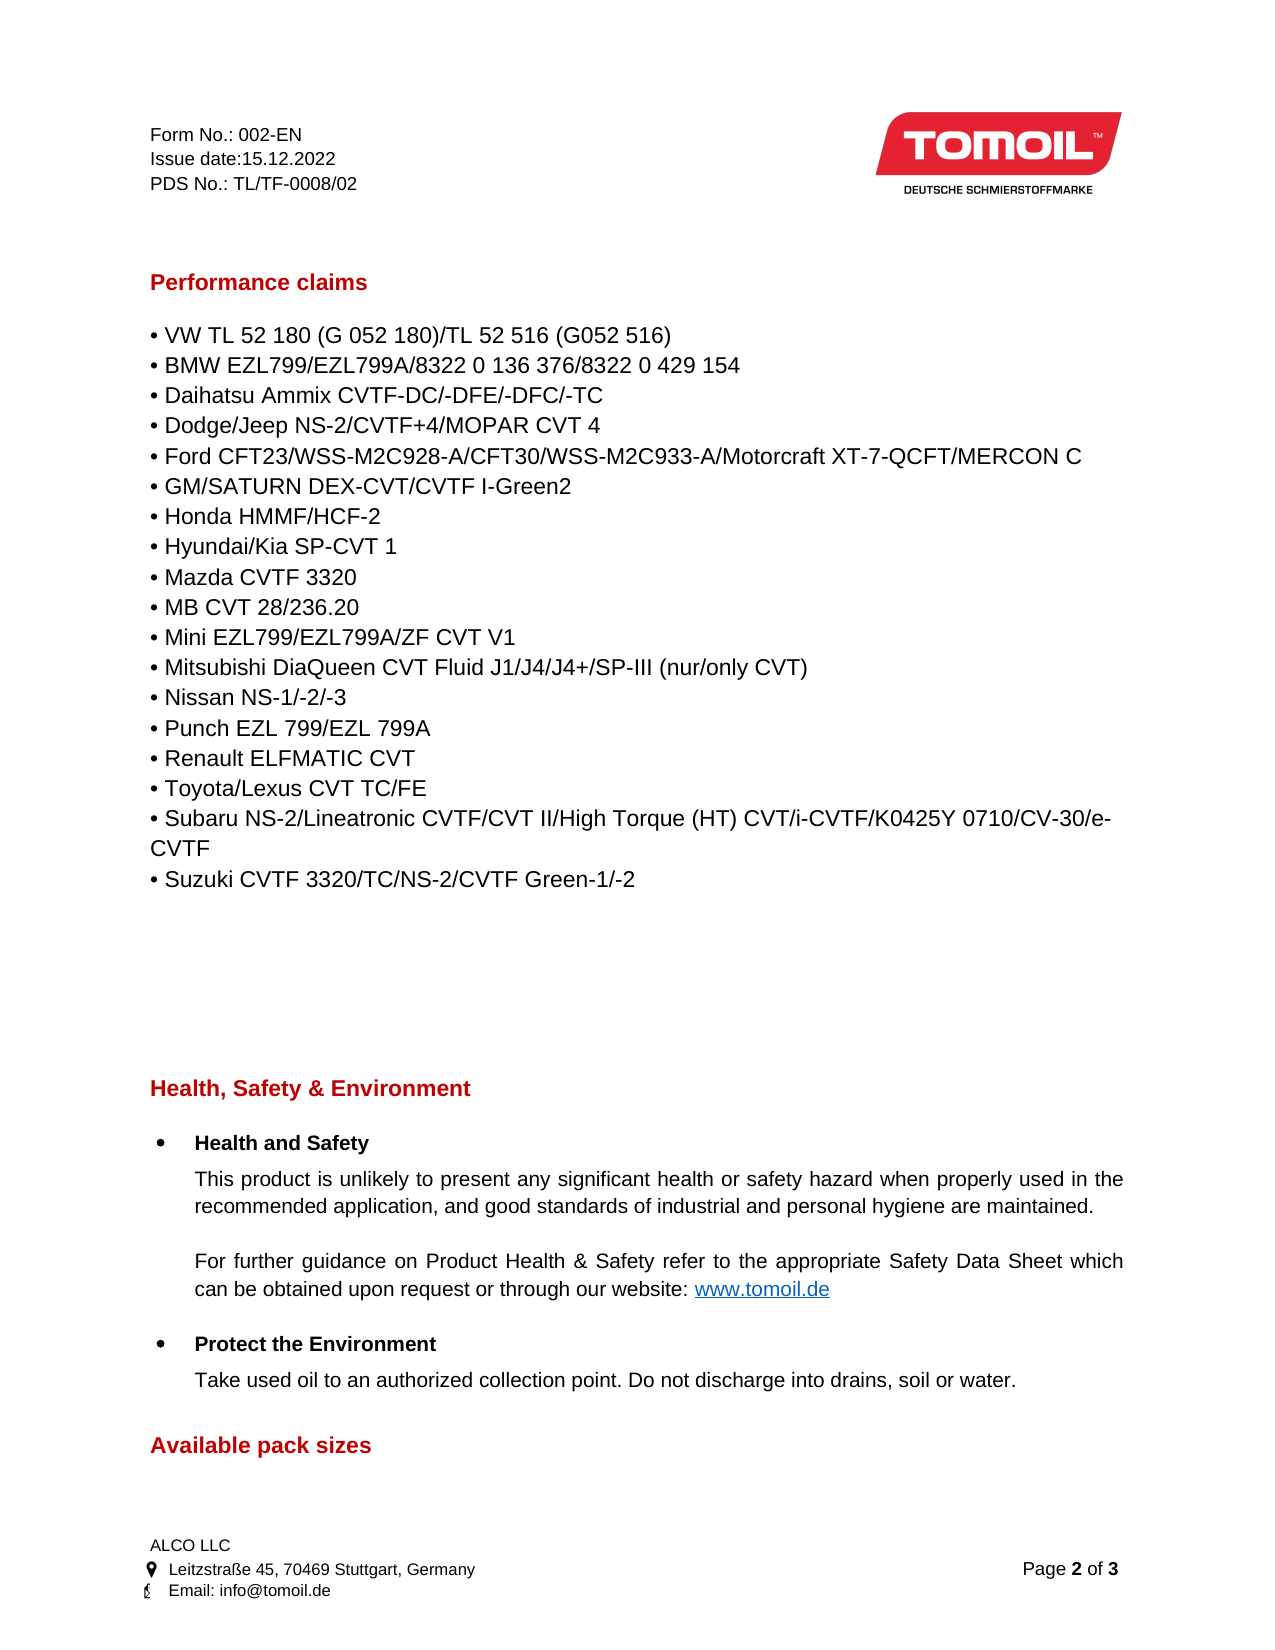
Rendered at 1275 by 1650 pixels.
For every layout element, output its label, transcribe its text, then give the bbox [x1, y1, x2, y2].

text For further guidance on Product Health & Safety refer to the appropriate Safety Data Sheet which can be obtained upon request or through our website: www.tomoil.de [194, 1249, 1125, 1300]
list Protect the Environment [157, 1331, 1125, 1355]
text Available pack sizes [150, 1432, 1125, 1459]
picture [871, 73, 1125, 209]
list Health and Safety [157, 1130, 1125, 1154]
text This product is unlikely to present any significant health or safety hazard when properly used in the recommended application, and good standards of industrial and personal hygiene are maintained. [194, 1166, 1125, 1218]
text Performance claims [150, 269, 1125, 296]
text Health, Safety & Environment [150, 1075, 1125, 1101]
text • VW TL 52 180 (G 052 180)/TL 52 516 (G052 516) • BMW EZL799/EZL799A/8322 0 136 376/8322 0 429 154 • Daihatsu Ammix CVTF-DC/-DFE/-DFC/-TC • Dodge/Jeep NS-2/CVTF+4/MOPAR CVT 4 • Ford CFT23/WSS-M2C928-A/CFT30/WSS-M2C933-A/Motorcraft XT-7-QCFT/MERCON C • GM/SATURN DEX-CVT/CVTF I-Green2 • Honda HMMF/HCF-2 • Hyundai/Kia SP-CVT 1 • Mazda CVTF 3320 • MB CVT 28/236.20 • Mini EZL799/EZL799A/ZF CVT V1 • Mitsubishi DiaQueen CVT Fluid J1/J4/J4+/SP-III (nur/only CVT) • Nissan NS-1/-2/-3 • Punch EZL 799/EZL 799A • Renault ELFMATIC CVT • Toyota/Lexus CVT TC/FE • Subaru NS-2/Lineatronic CVTF/CVT II/High Torque (HT) CVT/i-CVTF/K0425Y 0710/CV-30/e-CVTF • Suzuki CVTF 3320/TC/NS-2/CVTF Green-1/-2 [150, 322, 1125, 892]
picture [141, 1558, 163, 1599]
list Take used oil to an authorized collection point. Do not discharge into drains, soil or water. [194, 1367, 1125, 1391]
